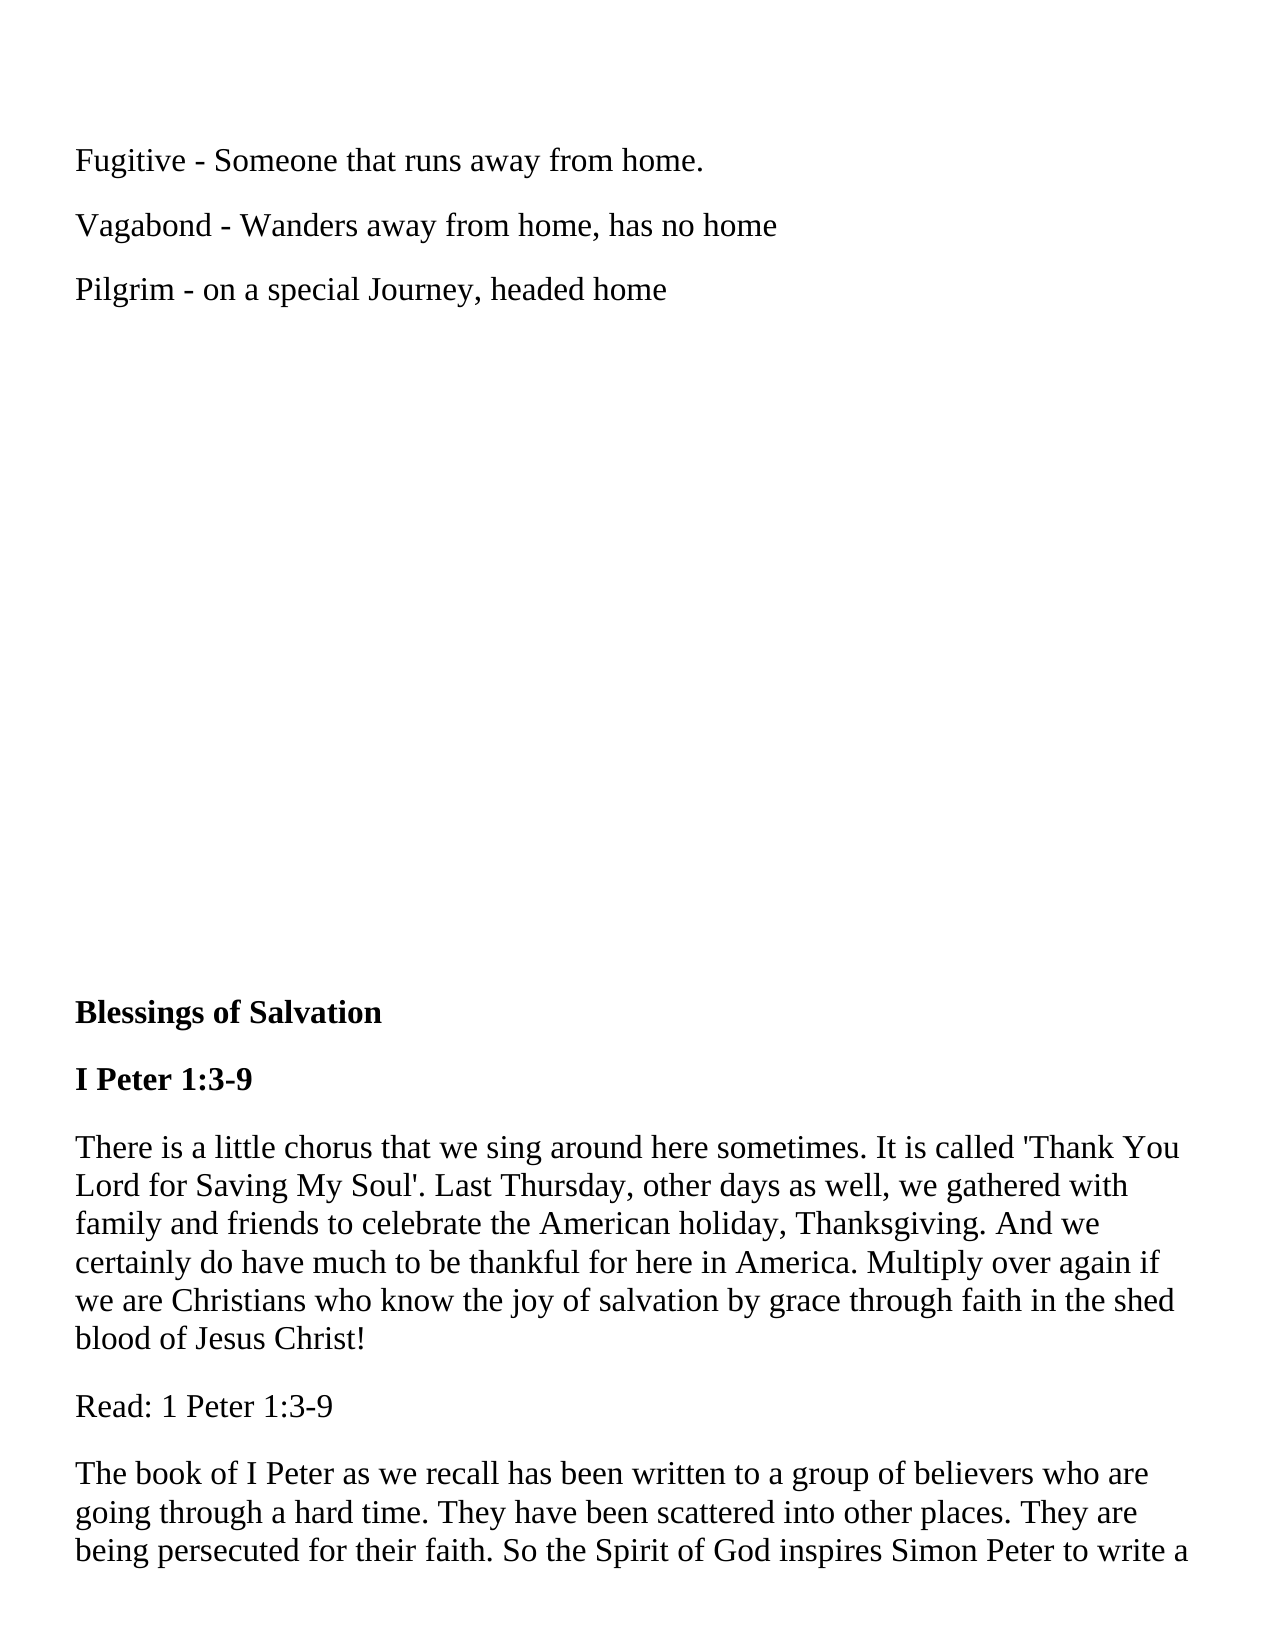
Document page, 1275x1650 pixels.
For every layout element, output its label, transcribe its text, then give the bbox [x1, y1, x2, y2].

text Pilgrim - on a special Journey, headed home [75, 270, 1200, 308]
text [75, 1453, 1200, 1568]
text Fugitive - Someone that runs away from home. [75, 140, 1200, 178]
text Read: 1 Peter 1:3-9 [75, 1386, 1200, 1424]
text Blessings of Salvation [75, 992, 1200, 1030]
text Vagabond - Wanders away from home, has no home [75, 205, 1200, 243]
text There is a little chorus that we sing around here sometimes. It is called 'Thank You Lord for Saving My Soul'. Last Thursday, other days as well, we gathered with family and friends to celebrate the American holiday, Thanksgiving. And we certainly do have much to be thankful for here in America. Multiply over again if we are Christians who know the joy of salvation by grace through faith in the shed blood of Jesus Christ! [75, 1127, 1200, 1357]
text I Peter 1:3-9 [75, 1059, 1200, 1098]
